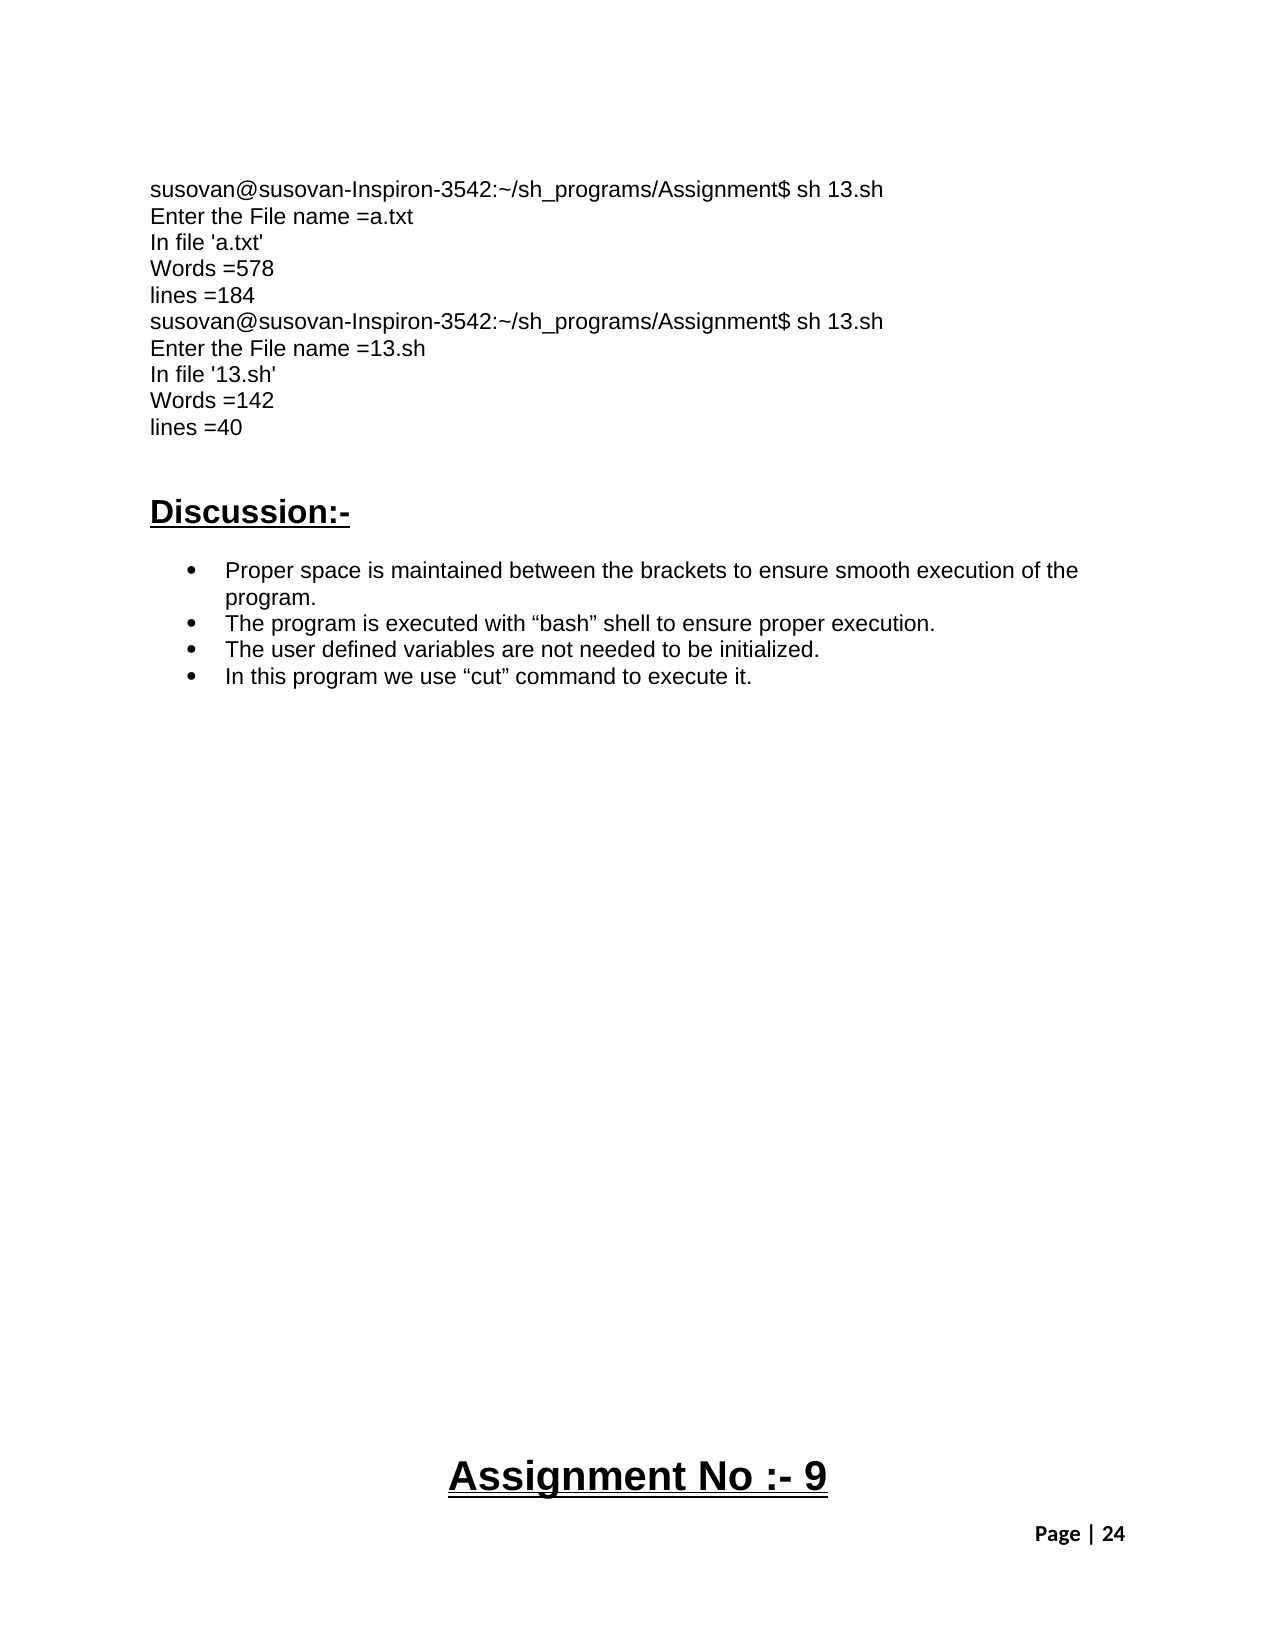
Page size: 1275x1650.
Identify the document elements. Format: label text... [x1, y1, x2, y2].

text Enter the File name =13.sh [150, 334, 1125, 361]
text In file 'a.txt' [150, 229, 1125, 255]
list In this program we use “cut” command to execute it. [187, 663, 1125, 689]
text susovan@susovan-Inspiron-3542:~/sh_programs/Assignment$ sh 13.sh [150, 176, 1125, 203]
text lines =184 [150, 282, 1125, 308]
text lines =40 [150, 413, 1125, 440]
text In file '13.sh' [150, 361, 1125, 387]
text Assignment No :- 9 [150, 1451, 1125, 1499]
list Proper space is maintained between the brackets to ensure smooth execution of the program. [187, 557, 1125, 610]
text Enter the File name =a.txt [150, 203, 1125, 229]
text Words =578 [150, 255, 1125, 282]
list The user defined variables are not needed to be initialized. [187, 636, 1125, 663]
list The program is executed with “bash” shell to ensure proper execution. [187, 610, 1125, 636]
text Discussion:- [150, 493, 1125, 531]
text susovan@susovan-Inspiron-3542:~/sh_programs/Assignment$ sh 13.sh [150, 308, 1125, 334]
text Words =142 [150, 387, 1125, 413]
